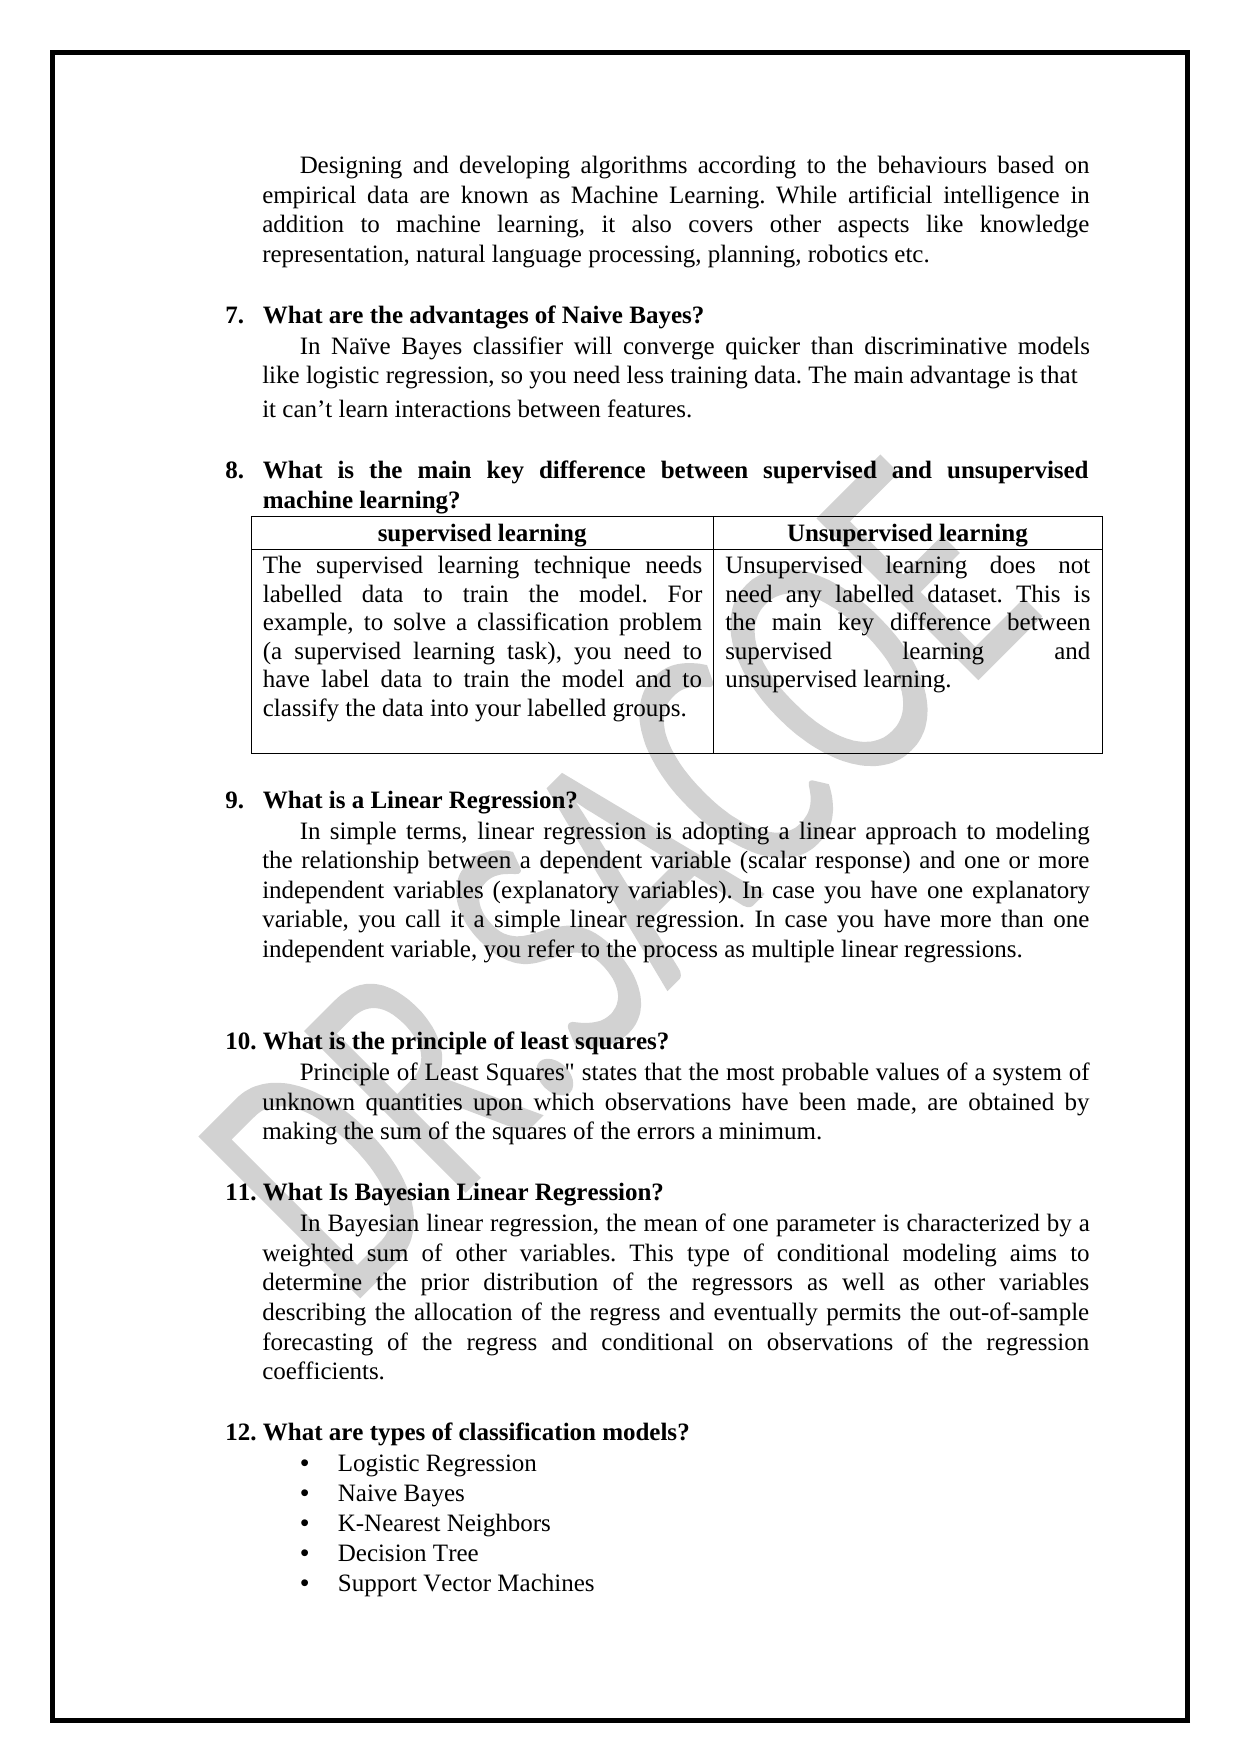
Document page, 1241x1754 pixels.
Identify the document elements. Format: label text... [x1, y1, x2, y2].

list What is a Linear Regression? [225, 785, 1089, 813]
list What Is Bayesian Linear Regression? [225, 1177, 1089, 1206]
text In Naïve Bayes classifier will converge quicker than discriminative models like logistic regression, so you need less training data. The main advantage is that [262, 331, 1091, 389]
list Naive Bayes [300, 1478, 1091, 1507]
list Logistic Regression [300, 1448, 1091, 1477]
text Principle of Least Squares" states that the most probable values of a system of unknown quantities upon which observations have been made, are obtained by making the sum of the squares of the errors a minimum. [262, 1057, 1091, 1145]
list Support Vector Machines [300, 1568, 1091, 1597]
list What is the principle of least squares? [225, 1026, 1089, 1055]
list What are the advantages of Naive Bayes? [225, 300, 1089, 329]
table_header Unsupervised learning [714, 517, 1102, 549]
list K-Nearest Neighbors [300, 1508, 1091, 1537]
table_cell Unsupervised learning does not need any labelled dataset. This is the main key difference between supervised learning and unsupervised learning. [714, 550, 1102, 753]
table_header supervised learning [252, 517, 713, 549]
list Decision Tree [300, 1538, 1091, 1567]
list What are types of classification models? [225, 1417, 1089, 1446]
text Designing and developing algorithms according to the behaviours based on empirical data are known as Machine Learning. While artificial intelligence in addition to machine learning, it also covers other aspects like knowledge representation, natural language processing, planning, robotics etc. [262, 150, 1091, 268]
table_cell The supervised learning technique needs labelled data to train the model. For example, to solve a classification problem (a supervised learning task), you need to have label data to train the model and to classify the data into your labelled groups. [252, 550, 713, 753]
text In Bayesian linear regression, the mean of one parameter is characterized by a weighted sum of other variables. This type of conditional modeling aims to determine the prior distribution of the regressors as well as other variables describing the allocation of the regress and eventually permits the out-of-sample forecasting of the regress and conditional on observations of the regression coefficients. [262, 1208, 1091, 1385]
text it can’t learn interactions between features. [262, 394, 1091, 423]
text In simple terms, linear regression is adopting a linear approach to modeling the relationship between a dependent variable (scalar response) and one or more independent variables (explanatory variables). In case you have one explanatory variable, you call it a simple linear regression. In case you have more than one independent variable, you refer to the process as multiple linear regressions. [262, 816, 1091, 963]
list What is the main key difference between supervised and unsupervised machine learning? [225, 455, 1089, 514]
